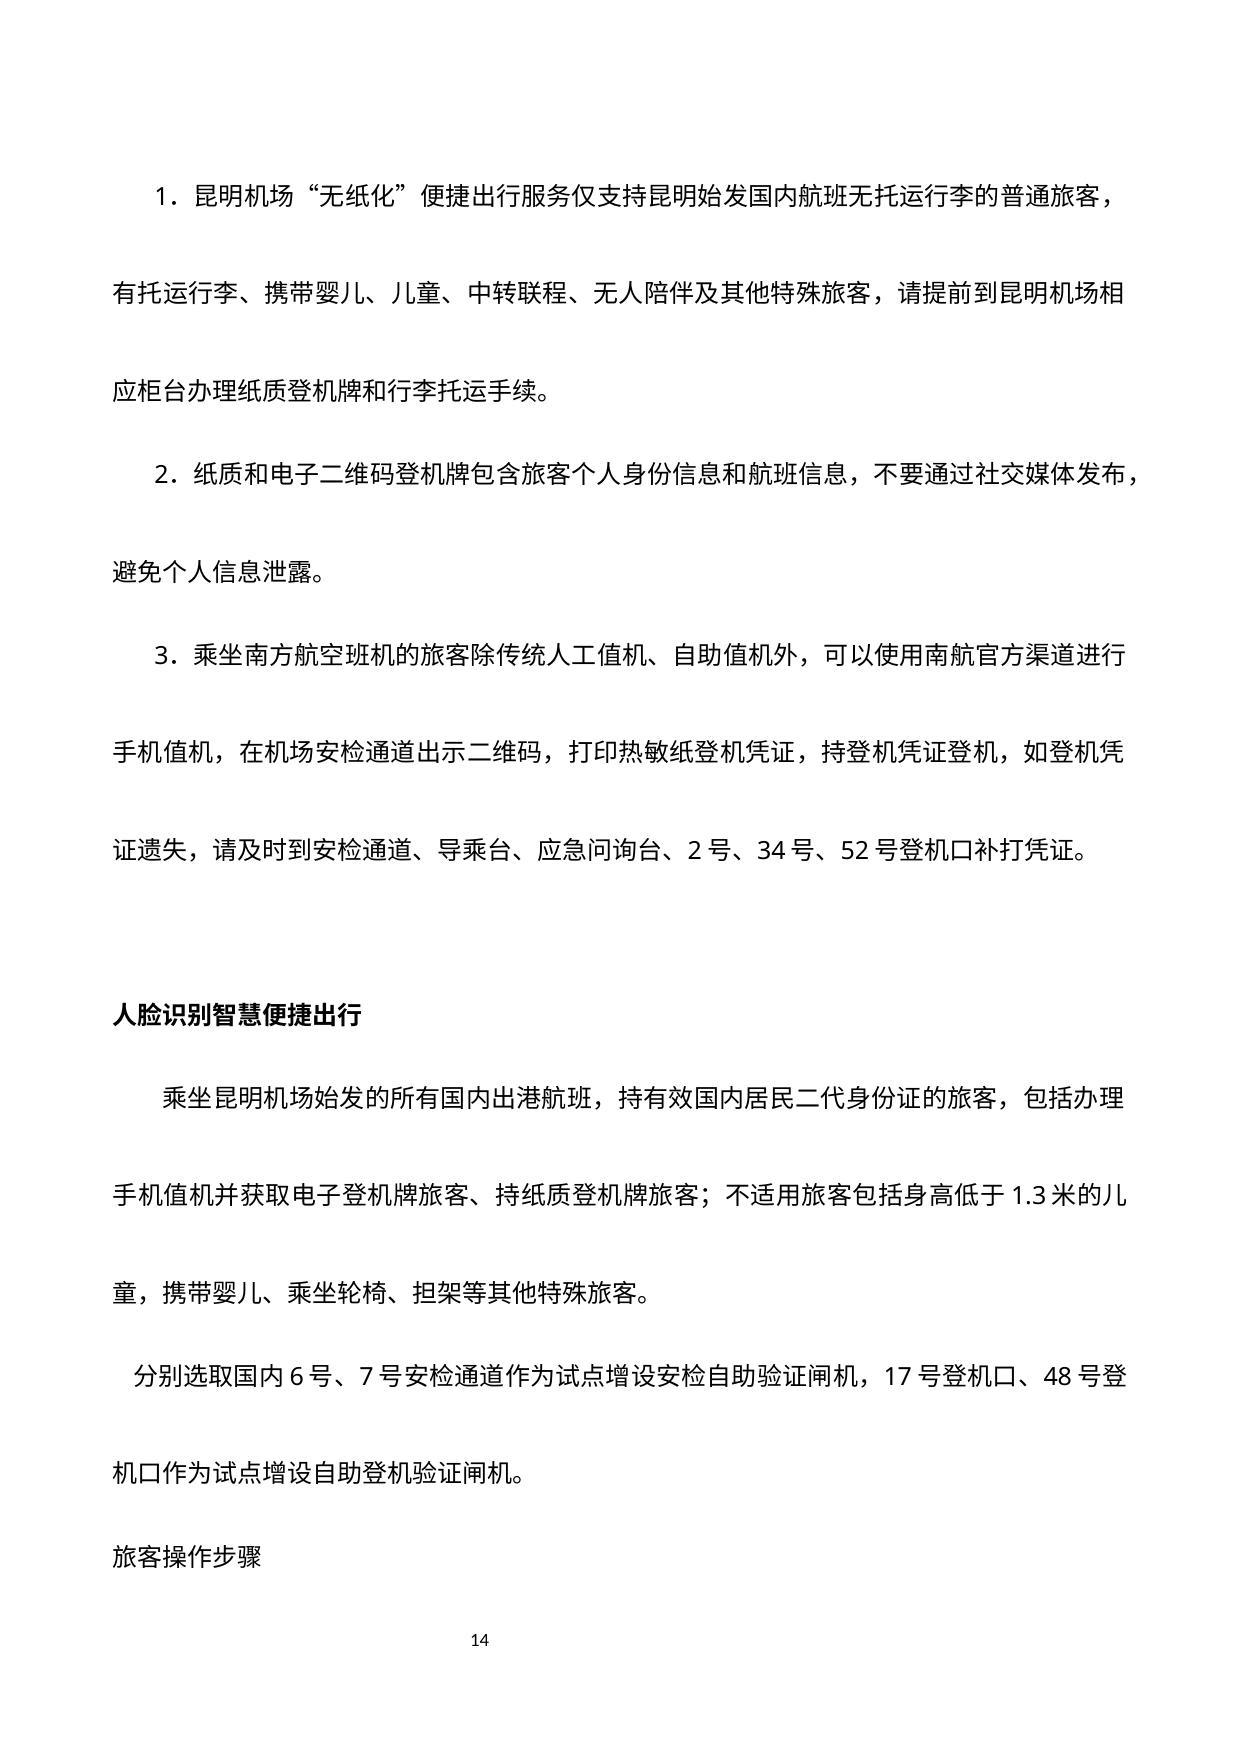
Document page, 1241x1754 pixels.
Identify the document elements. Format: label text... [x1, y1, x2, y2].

list 纸质和电子二维码登机牌包含旅客个人身份信息和航班信息，不要通过社交媒体发布，避免个人信息泄露。 [112, 440, 1128, 603]
text 乘坐昆明机场始发的所有国内出港航班，持有效国内居民二代身份证的旅客，包括办理手机值机并获取电子登机牌旅客、持纸质登机牌旅客；不适用旅客包括身高低于1.3米的儿童，携带婴儿、乘坐轮椅、担架等其他特殊旅客。 [112, 1064, 1128, 1324]
list 昆明机场“无纸化”便捷出行服务仅支持昆明始发国内航班无托运行李的普通旅客，有托运行李、携带婴儿、儿童、中转联程、无人陪伴及其他特殊旅客，请提前到昆明机场相应柜台办理纸质登机牌和行李托运手续。 [112, 162, 1128, 422]
text 分别选取国内6号、7号安检通道作为试点增设安检自助验证闸机，17号登机口、48号登机口作为试点增设自助登机验证闸机。 [112, 1342, 1128, 1504]
text 旅客操作步骤 [112, 1523, 1128, 1588]
text 人脸识别智慧便捷出行 [112, 981, 1128, 1046]
list 乘坐南方航空班机的旅客除传统人工值机、自助值机外，可以使用南航官方渠道进行手机值机，在机场安检通道出示二维码，打印热敏纸登机凭证，持登机凭证登机，如登机凭证遗失，请及时到安检通道、导乘台、应急问询台、2号、34号、52号登机口补打凭证。 [112, 621, 1128, 881]
